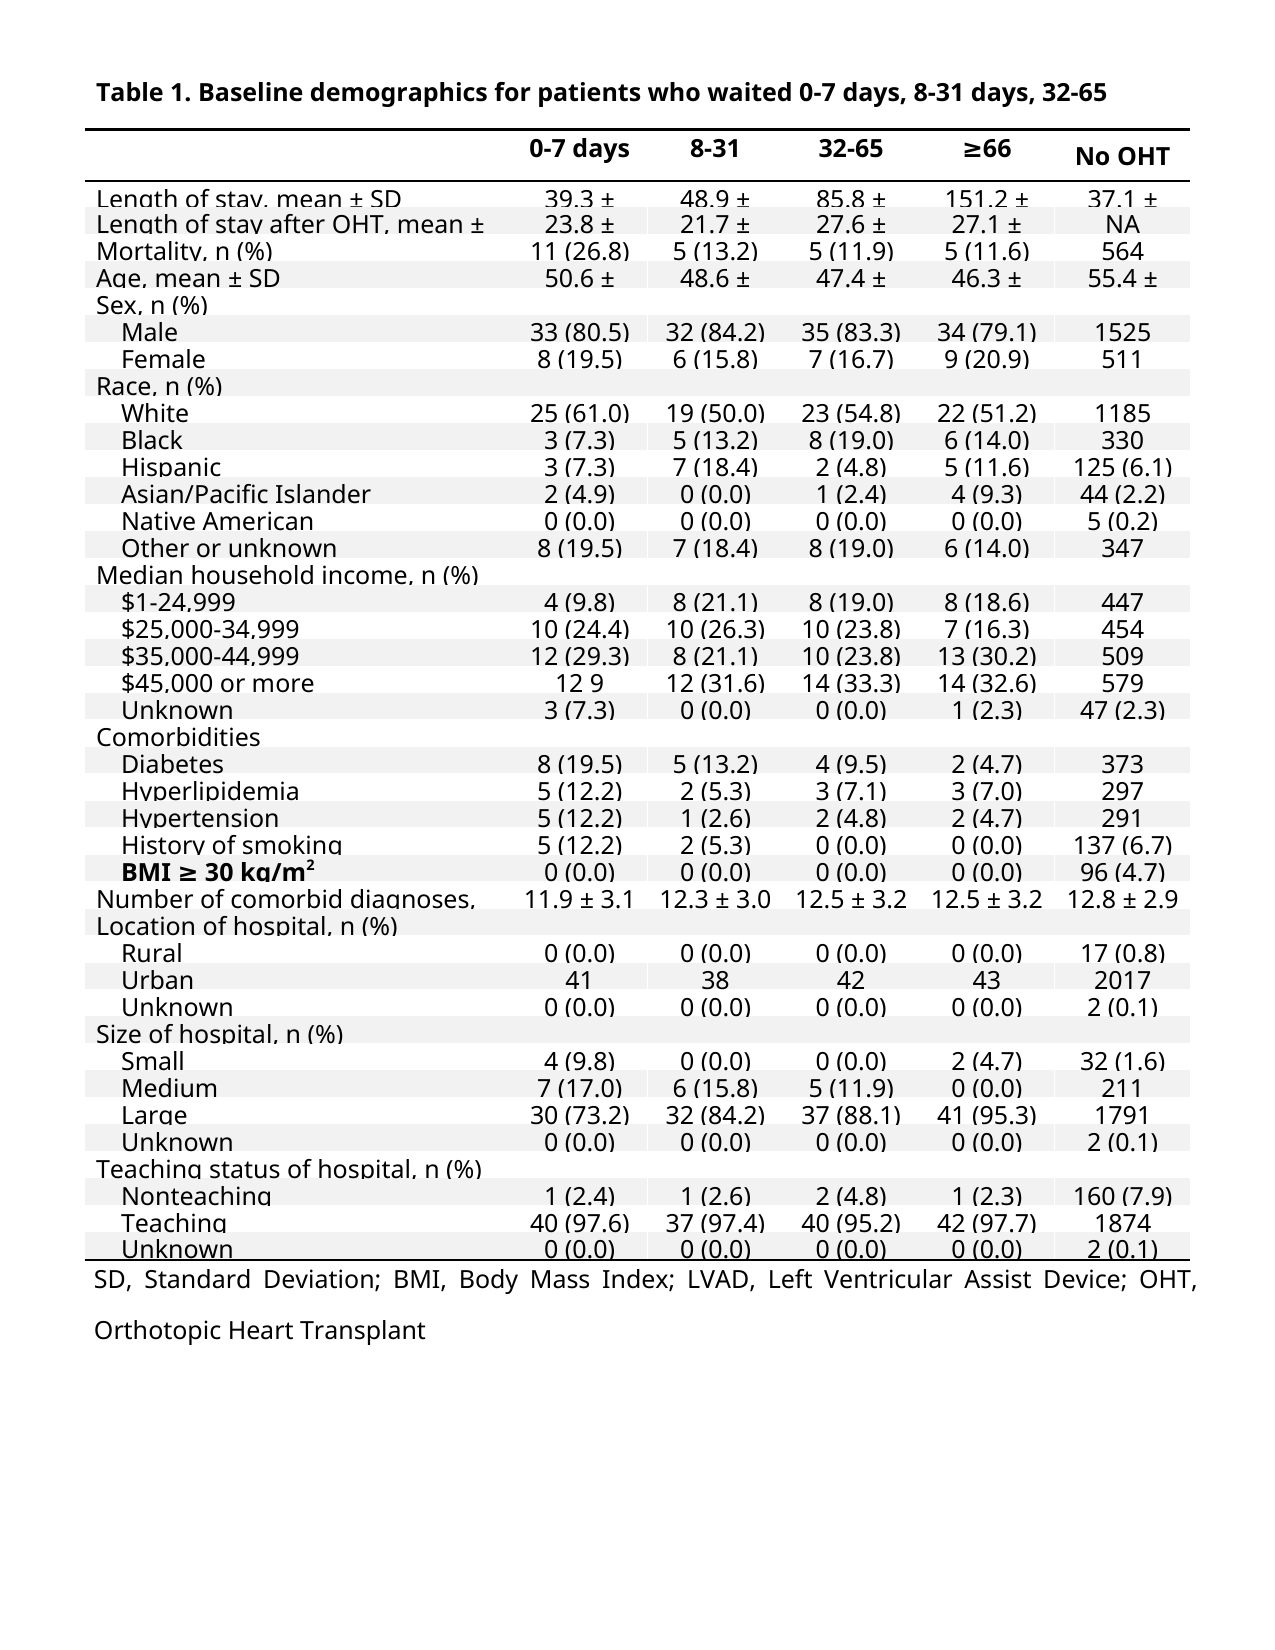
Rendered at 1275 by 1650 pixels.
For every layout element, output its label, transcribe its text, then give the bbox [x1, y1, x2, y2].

table_cell 0 (0.0) [648, 1124, 783, 1151]
table_cell 47.4 ± 15.3 [783, 261, 919, 288]
table_cell 3 (7.3) [512, 693, 647, 719]
table_cell Location of hospital, n (%) [85, 909, 1190, 935]
table_cell Teaching [85, 1205, 512, 1232]
table_cell 47 (2.3) [1055, 693, 1190, 719]
table_cell 10 (24.4) [512, 612, 647, 639]
table_cell 8 (19.0) [783, 423, 919, 450]
table_cell Other or unknown [85, 531, 512, 558]
table_cell 160 (7.9) [1055, 1178, 1190, 1205]
table_cell Diabetes [85, 747, 512, 773]
table_cell Hyperlipidemia [85, 774, 512, 801]
table_cell 2 (0.1) [1055, 1232, 1190, 1259]
table_cell 12 (29.3) [512, 639, 647, 666]
table_cell 23 (54.8) [783, 396, 919, 423]
table_cell Unknown [85, 989, 512, 1016]
table_cell 0 (0.0) [783, 989, 919, 1016]
table_cell 14 (33.3) [783, 666, 919, 693]
table_cell 40 (97.6) [512, 1205, 647, 1232]
table_cell 32-65 days (n = 42) [783, 131, 919, 180]
table_cell 33 (80.5) [512, 315, 647, 342]
table_cell Length of stay, mean ± SD [85, 182, 512, 207]
table_cell 5 (13.2) [648, 234, 783, 261]
table_cell $35,000-44,999 [85, 639, 512, 666]
table_cell Native American [85, 504, 512, 531]
table_cell 2 (4.8) [783, 450, 919, 477]
table_cell 7 (17.0) [512, 1070, 647, 1097]
table_cell 37.1 ± 34.6 [1055, 182, 1190, 207]
table_cell 85.8 ± 40.1 [783, 182, 919, 207]
table_cell 7 (16.3) [919, 612, 1054, 639]
text SD, Standard Deviation; BMI, Body Mass Index; LVAD, Left Ventricular Assist Device; OHT, Orthotopic Heart Transplant [94, 1261, 1200, 1346]
table_cell 8 (19.0) [783, 585, 919, 612]
table_cell 5 (13.2) [648, 747, 783, 773]
table_cell 0 (0.0) [512, 1232, 647, 1259]
table_cell 291 (14.3) [1055, 801, 1190, 827]
table_cell $1-24,999 [85, 585, 512, 612]
table_cell 96 (4.7) [1055, 855, 1190, 881]
table_cell 0 (0.0) [512, 1124, 647, 1151]
table_cell Medium [85, 1070, 512, 1097]
table_cell 125 (6.1) [1055, 450, 1190, 477]
table_cell 0 (0.0) [919, 1070, 1054, 1097]
table_cell 12.3 ± 3.0 [648, 881, 783, 908]
table_cell 8 (19.0) [783, 531, 919, 558]
table_cell 1 (2.6) [648, 1178, 783, 1205]
table_cell 5 (11.6) [919, 450, 1054, 477]
table_cell 44 (2.2) [1055, 477, 1190, 504]
table_cell 42 (97.7) [919, 1205, 1054, 1232]
table_cell 211 (10.4) [1055, 1070, 1190, 1097]
table_cell 48.9 ± 25.6 [648, 182, 783, 207]
table_cell 1874 (92.0) [1055, 1205, 1190, 1232]
table_cell 3 (7.3) [512, 450, 647, 477]
table_cell 8 (19.5) [512, 747, 647, 773]
table_cell 137 (6.7) [1055, 828, 1190, 854]
table_cell 2 (4.8) [783, 1178, 919, 1205]
table_cell 2 (4.7) [919, 747, 1054, 773]
table_cell [85, 131, 512, 180]
table_cell 7 (16.7) [783, 342, 919, 369]
table_cell 0 (0.0) [648, 477, 783, 504]
table_cell 10 (26.3) [648, 612, 783, 639]
table_cell 0-7 days (n = 41) [512, 131, 647, 180]
table_cell 0 (0.0) [512, 504, 647, 531]
table_cell 12.8 ± 2.9 [1055, 881, 1190, 908]
table_cell 34 (79.1) [919, 315, 1054, 342]
table_cell No OHT (n = 2036) [1055, 131, 1190, 180]
table_cell 0 (0.0) [648, 855, 783, 881]
table_cell 3 (7.1) [783, 774, 919, 801]
table_cell 12.5 ± 3.2 [783, 881, 919, 908]
table_cell 2 (4.9) [512, 477, 647, 504]
table_cell 41 (95.3) [919, 1097, 1054, 1124]
table_cell 2 (0.1) [1055, 1124, 1190, 1151]
table_cell Black [85, 423, 512, 450]
table_cell 454 (22.3) [1055, 612, 1190, 639]
table_cell Length of stay after OHT, mean ± SD [85, 207, 512, 234]
table_cell 5 (12.2) [512, 801, 647, 827]
table_cell 10 (23.8) [783, 612, 919, 639]
table_cell Rural [85, 935, 512, 962]
table_cell 0 (0.0) [648, 504, 783, 531]
table_cell 0 (0.0) [648, 693, 783, 719]
table_cell 1 (2.3) [919, 693, 1054, 719]
table_cell 23.8 ± 21.4 [512, 207, 647, 234]
table_cell 5 (12.2) [512, 828, 647, 854]
table_cell Race, n (%) [85, 369, 1190, 396]
table_cell 2 (4.7) [919, 1043, 1054, 1070]
table_cell 1 (2.3) [919, 1178, 1054, 1205]
table_cell 0 (0.0) [919, 828, 1054, 854]
table_cell 0 (0.0) [783, 1043, 919, 1070]
table_cell 3 (7.3) [512, 423, 647, 450]
table_cell Small [85, 1043, 512, 1070]
table_cell 55.4 ± 13.2 [1055, 261, 1190, 288]
table_cell 2 (0.1) [1055, 989, 1190, 1016]
table_cell Hispanic [85, 450, 512, 477]
table_cell 6 (15.8) [648, 1070, 783, 1097]
table_cell 2017 (99.1) [1055, 963, 1190, 989]
table_cell $25,000-34,999 [85, 612, 512, 639]
table_cell 5 (0.2) [1055, 504, 1190, 531]
table_cell 3 (7.0) [919, 774, 1054, 801]
table_cell 2 (5.3) [648, 774, 783, 801]
table_cell 0 (0.0) [919, 1232, 1054, 1259]
table_cell 6 (14.0) [919, 531, 1054, 558]
table_cell 0 (0.0) [919, 935, 1054, 962]
table_cell 7 (18.4) [648, 531, 783, 558]
table_cell White [85, 396, 512, 423]
table_cell Unknown [85, 1232, 512, 1259]
table_cell 579 (28.4) [1055, 666, 1190, 693]
table_cell 2 (4.7) [919, 801, 1054, 827]
table_cell 0 (0.0) [648, 989, 783, 1016]
table_cell 22 (51.2) [919, 396, 1054, 423]
table_cell ≥66 days (n = 43) [919, 131, 1054, 180]
table_cell 347 (17.0) [1055, 531, 1190, 558]
table_cell Teaching status of hospital, n (%) [85, 1151, 1190, 1178]
table_cell 1791 (88.0) [1055, 1097, 1190, 1124]
table_cell 11.9 ± 3.1 [512, 881, 647, 908]
table_cell $45,000 or more [85, 666, 512, 693]
table_cell 40 (95.2) [783, 1205, 919, 1232]
table_cell 2 (5.3) [648, 828, 783, 854]
table_cell 39.3 ± 33.2 [512, 182, 647, 207]
table_cell 447 (22.0) [1055, 585, 1190, 612]
table_cell 32 (84.2) [648, 1097, 783, 1124]
table_cell Asian/Pacific Islander [85, 477, 512, 504]
table_cell 1185 (58.2) [1055, 396, 1190, 423]
table_cell 564 (27.3) [1055, 234, 1190, 261]
table_cell 8 (19.5) [512, 531, 647, 558]
table_cell 9 (20.9) [919, 342, 1054, 369]
table_cell Comorbidities [85, 720, 1190, 747]
table_cell 27.1 ± 22.8 [919, 207, 1054, 234]
table_cell 5 (11.6) [919, 234, 1054, 261]
table_cell 8 (21.1) [648, 585, 783, 612]
table_cell 0 (0.0) [783, 1232, 919, 1259]
table_cell Age, mean ± SD [85, 261, 512, 288]
table_cell 0 (0.0) [783, 1124, 919, 1151]
table_cell 0 (0.0) [783, 855, 919, 881]
table_cell Size of hospital, n (%) [85, 1016, 1190, 1043]
table_cell 151.2 ± 52.6 [919, 182, 1054, 207]
table_cell 50.6 ± 12.6 [512, 261, 647, 288]
table_cell 1 (2.4) [512, 1178, 647, 1205]
table_cell 0 (0.0) [512, 935, 647, 962]
table_cell 42 (100.0) [783, 963, 919, 989]
table_cell 10 (23.8) [783, 639, 919, 666]
table_cell 373 (18.3) [1055, 747, 1190, 773]
table_cell NA [1055, 207, 1190, 234]
table_cell 0 (0.0) [512, 855, 647, 881]
table_cell 0 (0.0) [919, 1124, 1054, 1151]
table_cell 1525 (74.9) [1055, 315, 1190, 342]
table_cell 4 (9.3) [919, 477, 1054, 504]
table_cell 25 (61.0) [512, 396, 647, 423]
table_cell 4 (9.5) [783, 747, 919, 773]
table_cell 8 (21.1) [648, 639, 783, 666]
table_cell Male [85, 315, 512, 342]
table_cell 17 (0.8) [1055, 935, 1190, 962]
table_cell 30 (73.2) [512, 1097, 647, 1124]
table_header Table 1. Baseline demographics for patients who waited 0-7 days, 8-31 days, 32-65 days, and ≥66 days for an Orthotopic Heart Transplant (OHT) after Left Ventricular Assist Device (LVAD) implantation [85, 75, 1190, 127]
table_cell 37 (97.4) [648, 1205, 783, 1232]
table_cell 5 (12.2) [512, 774, 647, 801]
table_cell 297 (14.6) [1055, 774, 1190, 801]
table_cell 0 (0.0) [783, 828, 919, 854]
table_cell Mortality, n (%) [85, 234, 512, 261]
table_cell 0 (0.0) [783, 693, 919, 719]
table_cell BMI ≥ 30 kg/m2 [85, 855, 512, 881]
table_cell 0 (0.0) [783, 504, 919, 531]
table_cell 12.5 ± 3.2 [919, 881, 1054, 908]
table_cell 5 (11.9) [783, 234, 919, 261]
table_cell Number of comorbid diagnoses, mean ± SD [85, 881, 512, 908]
table_cell 8-31 days (n = 38) [648, 131, 783, 180]
table_cell 32 (84.2) [648, 315, 783, 342]
table_cell 0 (0.0) [648, 1043, 783, 1070]
table_cell 5 (13.2) [648, 423, 783, 450]
table_cell 13 (30.2) [919, 639, 1054, 666]
table_cell Unknown [85, 1124, 512, 1151]
table_cell 0 (0.0) [648, 1232, 783, 1259]
table_cell History of smoking [85, 828, 512, 854]
table_cell 6 (15.8) [648, 342, 783, 369]
table_cell 5 (11.9) [783, 1070, 919, 1097]
table_cell 14 (32.6) [919, 666, 1054, 693]
table_cell 509 (25.0) [1055, 639, 1190, 666]
table_cell 6 (14.0) [919, 423, 1054, 450]
table_cell 1 (2.4) [783, 477, 919, 504]
table_cell 46.3 ± 13.1 [919, 261, 1054, 288]
table_cell 0 (0.0) [783, 935, 919, 962]
table_cell 8 (19.5) [512, 342, 647, 369]
table_cell Hypertension [85, 801, 512, 827]
table_cell 511 (25.1) [1055, 342, 1190, 369]
table_cell 38 (100.0) [648, 963, 783, 989]
table_cell 0 (0.0) [919, 855, 1054, 881]
table_cell 27.6 ± 37.1 [783, 207, 919, 234]
table_cell 21.7 ± 15.8 [648, 207, 783, 234]
table_cell 2 (4.8) [783, 801, 919, 827]
table_cell Unknown [85, 693, 512, 719]
table_cell 8 (18.6) [919, 585, 1054, 612]
table_cell 0 (0.0) [648, 935, 783, 962]
table_cell 41 (100.0) [512, 963, 647, 989]
table_cell 1 (2.6) [648, 801, 783, 827]
table_cell 43 (100.0) [919, 963, 1054, 989]
table_cell 35 (83.3) [783, 315, 919, 342]
table_cell 37 (88.1) [783, 1097, 919, 1124]
table_cell 48.6 ± 12.7 [648, 261, 783, 288]
table_cell 0 (0.0) [919, 989, 1054, 1016]
table_cell 19 (50.0) [648, 396, 783, 423]
table_cell 0 (0.0) [512, 989, 647, 1016]
table_cell 330 (16.2) [1055, 423, 1190, 450]
table_cell 0 (0.0) [919, 504, 1054, 531]
table_cell 12 (31.6) [648, 666, 783, 693]
table_cell 4 (9.8) [512, 585, 647, 612]
table_cell Large [85, 1097, 512, 1124]
table_cell 4 (9.8) [512, 1043, 647, 1070]
table_cell 7 (18.4) [648, 450, 783, 477]
table_cell Female [85, 342, 512, 369]
table_cell 32 (1.6) [1055, 1043, 1190, 1070]
table_cell 11 (26.8) [512, 234, 647, 261]
table_cell Median household income, n (%) [85, 558, 1190, 585]
table_cell Sex, n (%) [85, 288, 1190, 315]
table_cell 12 9 (29.3) [512, 666, 647, 693]
table_cell Nonteaching [85, 1178, 512, 1205]
table_cell Urban [85, 963, 512, 989]
